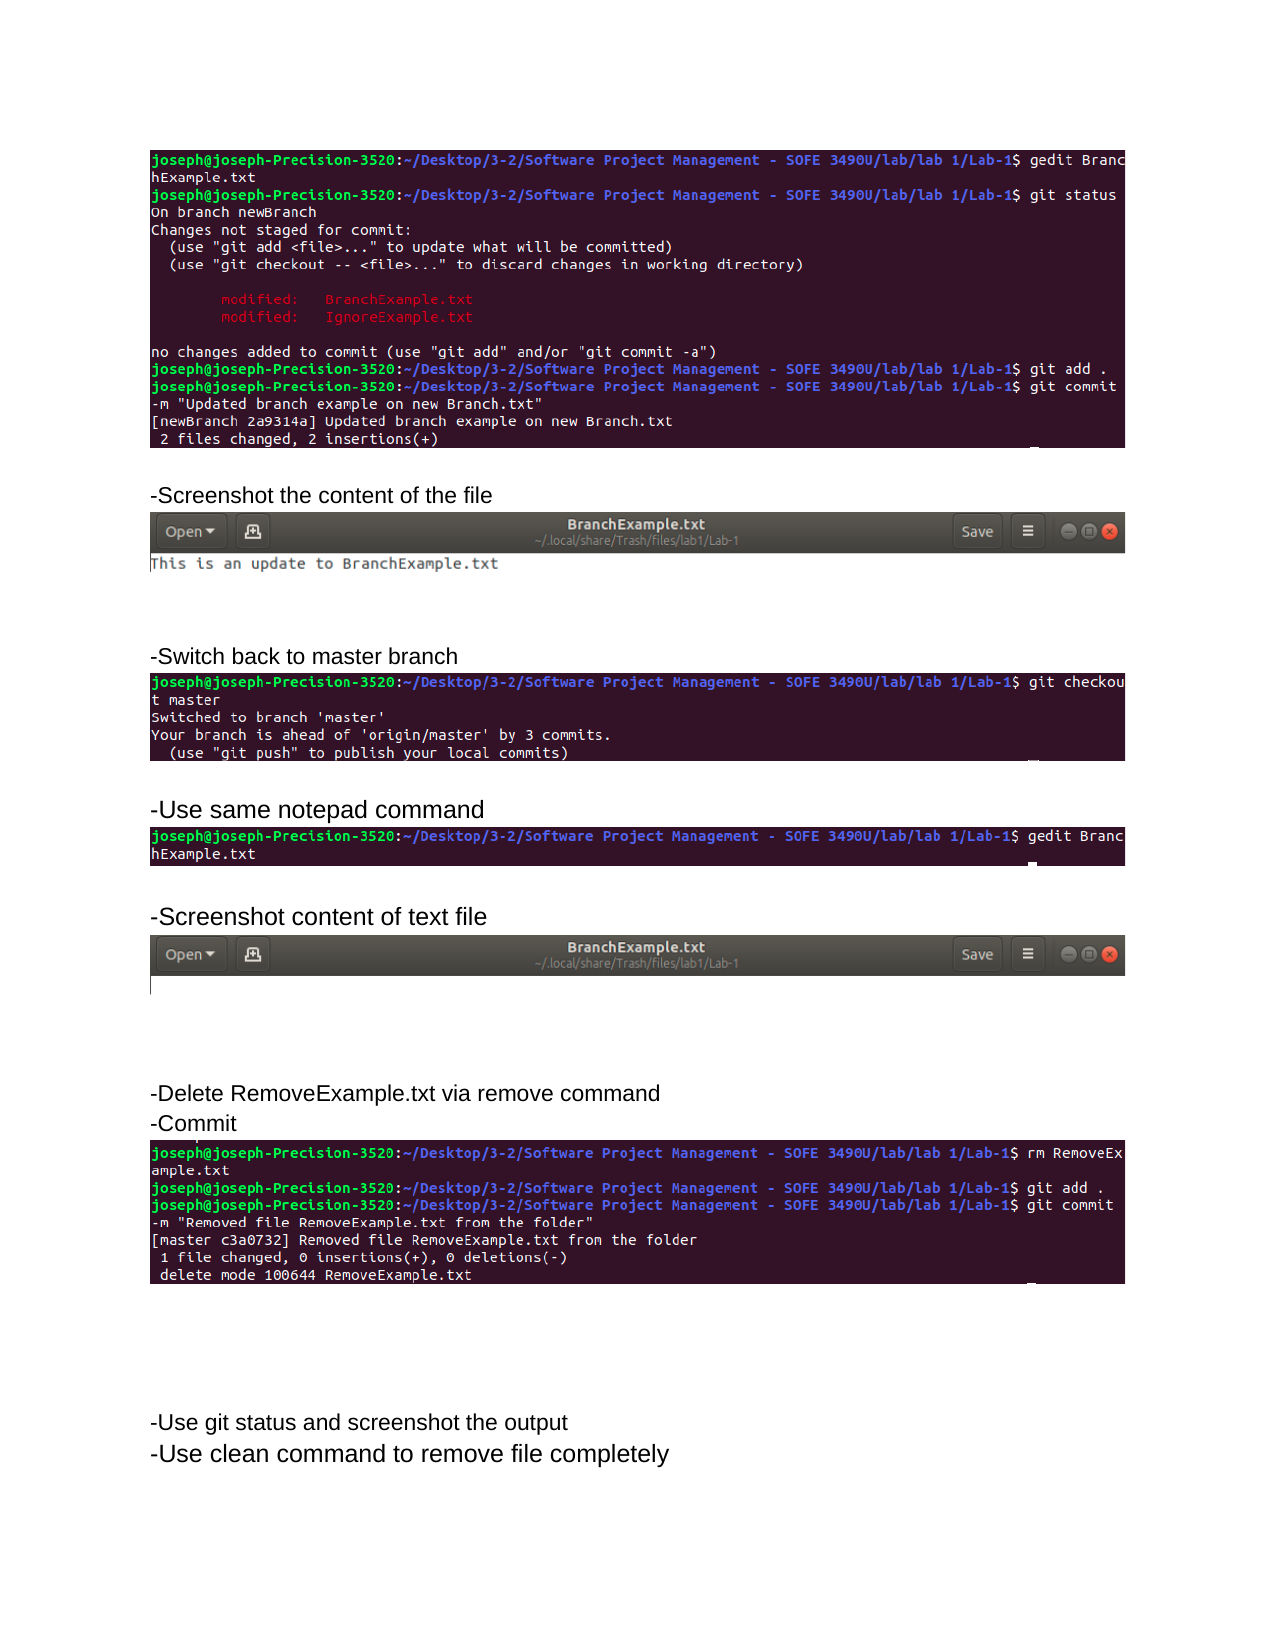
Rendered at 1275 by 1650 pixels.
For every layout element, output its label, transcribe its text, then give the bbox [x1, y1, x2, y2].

picture [150, 1140, 1125, 1284]
picture [150, 673, 1125, 761]
text -Screenshot the content of the file [150, 482, 1125, 508]
picture [150, 150, 1125, 448]
picture [150, 512, 1125, 640]
picture [150, 935, 1125, 1076]
text -Switch back to master branch [150, 643, 1125, 669]
text -Delete RemoveExample.txt via remove command [150, 1080, 1125, 1106]
text -Use git status and screenshot the output [150, 1409, 1125, 1435]
text -Commit [150, 1110, 1125, 1136]
text -Screenshot content of text file [150, 902, 1125, 931]
text -Use clean command to remove file completely [150, 1439, 1125, 1468]
picture [150, 827, 1125, 866]
text -Use same notepad command [150, 795, 1125, 824]
